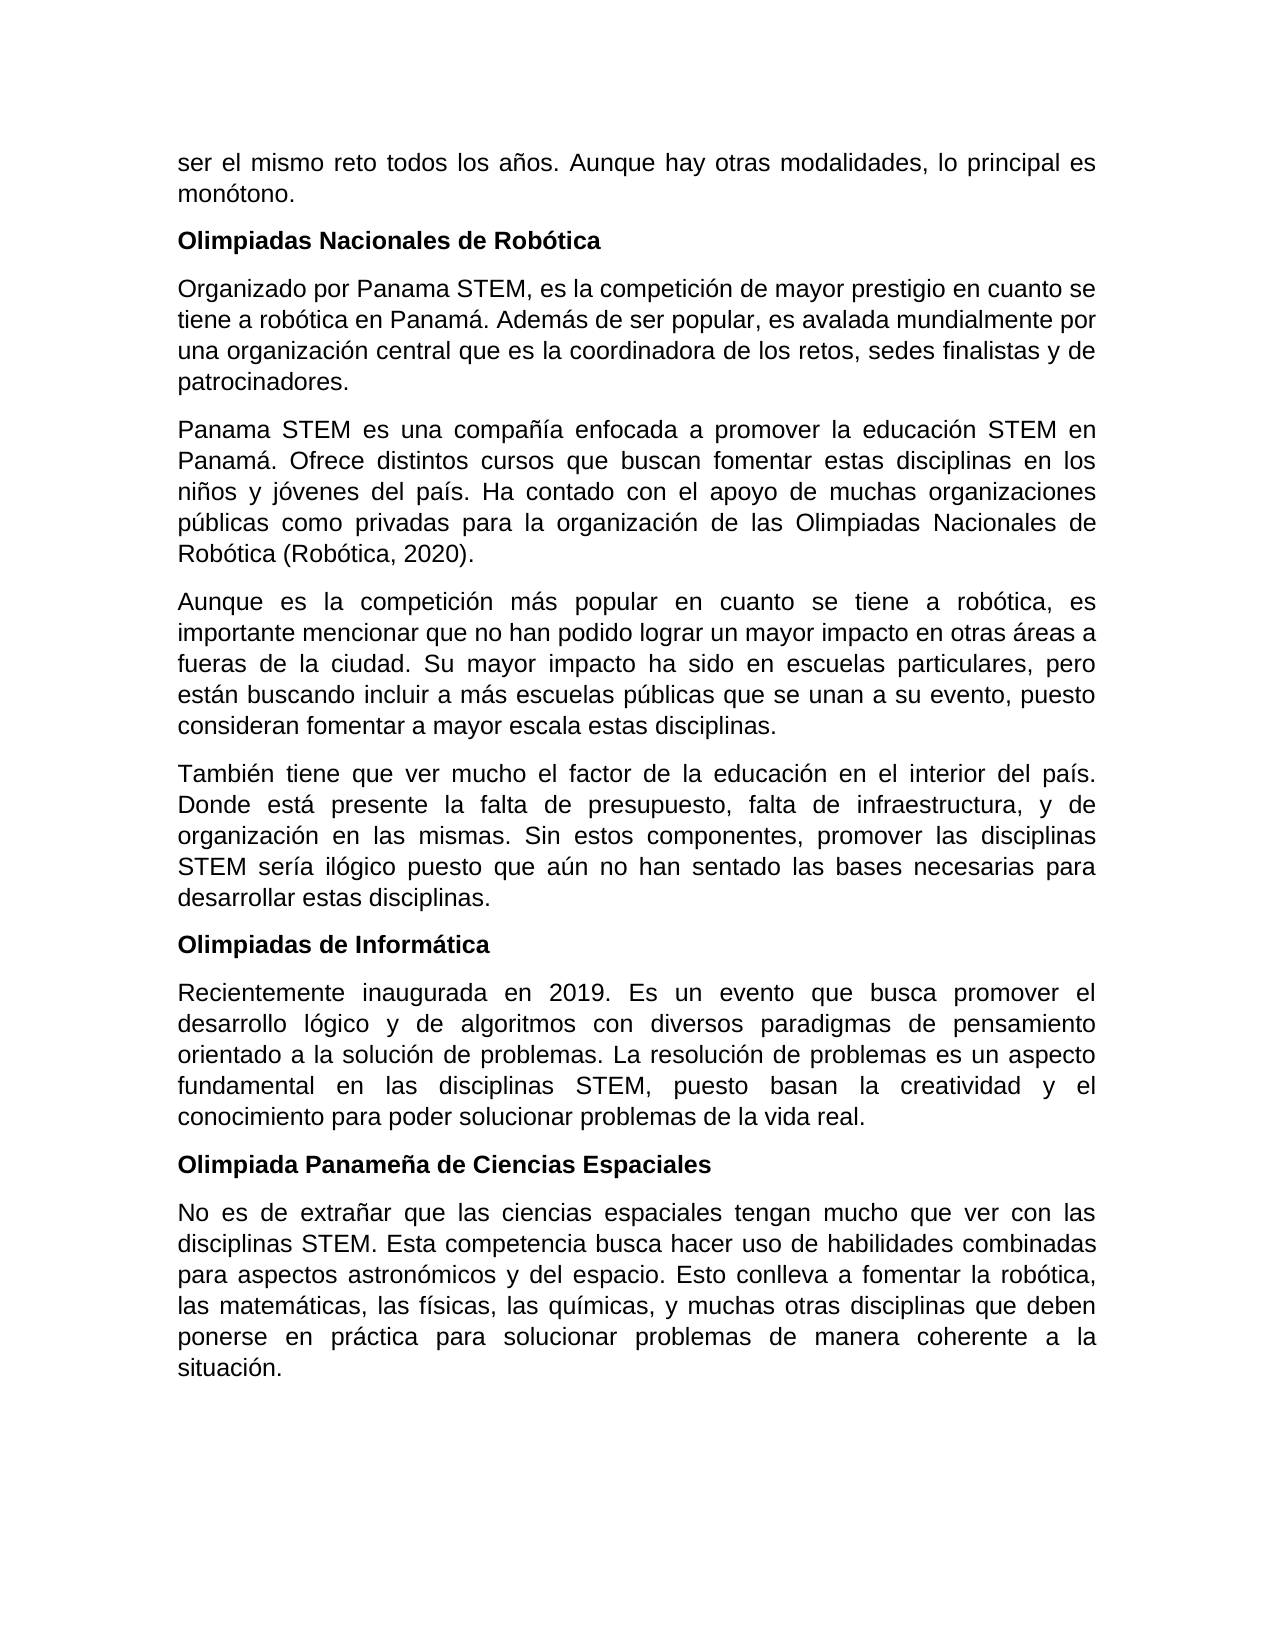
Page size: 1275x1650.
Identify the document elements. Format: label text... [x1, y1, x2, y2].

text Panama STEM es una compañía enfocada a promover la educación STEM en Panamá. Ofrece distintos cursos que buscan fomentar estas disciplinas en los niños y jóvenes del país. Ha contado con el apoyo de muchas organizaciones públicas como privadas para la organización de las Olimpiadas Nacionales de Robótica. [177, 415, 1098, 568]
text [177, 148, 1098, 207]
text Olimpiadas de Informática [177, 931, 1098, 959]
text Organizado por Panama STEM, es la competición de mayor prestigio en cuanto se tiene a robótica en Panamá. Además de ser popular, es avalada mundialmente por una organización central que es la coordinadora de los retos, sedes finalistas y de patrocinadores. [177, 274, 1098, 396]
text No es de extrañar que las ciencias espaciales tengan mucho que ver con las disciplinas STEM. Esta competencia busca hacer uso de habilidades combinadas para aspectos astronómicos y del espacio. Esto conlleva a fomentar la robótica, las matemáticas, las físicas, las químicas, y muchas otras disciplinas que deben ponerse en práctica para solucionar problemas de manera coherente a la situación. [177, 1198, 1098, 1382]
text Olimpiada Panameña de Ciencias Espaciales [177, 1150, 1098, 1179]
text Recientemente inaugurada en 2019. Es un evento que busca promover el desarrollo lógico y de algoritmos con diversos paradigmas de pensamiento orientado a la solución de problemas. La resolución de problemas es un aspecto fundamental en las disciplinas STEM, puesto basan la creatividad y el conocimiento para poder solucionar problemas de la vida real. [177, 978, 1098, 1131]
text Aunque es la competición más popular en cuanto se tiene a robótica, es importante mencionar que no han podido lograr un mayor impacto en otras áreas a fueras de la ciudad. Su mayor impacto ha sido en escuelas particulares, pero están buscando incluir a más escuelas públicas que se unan a su evento, puesto consideran fomentar a mayor escala estas disciplinas. [177, 587, 1098, 740]
text Olimpiadas Nacionales de Robótica [177, 226, 1098, 255]
text También tiene que ver mucho el factor de la educación en el interior del país. Donde está presente la falta de presupuesto, falta de infraestructura, y de organización en las mismas. Sin estos componentes, promover las disciplinas STEM sería ilógico puesto que aún no han sentado las bases necesarias para desarrollar estas disciplinas. [177, 759, 1098, 912]
